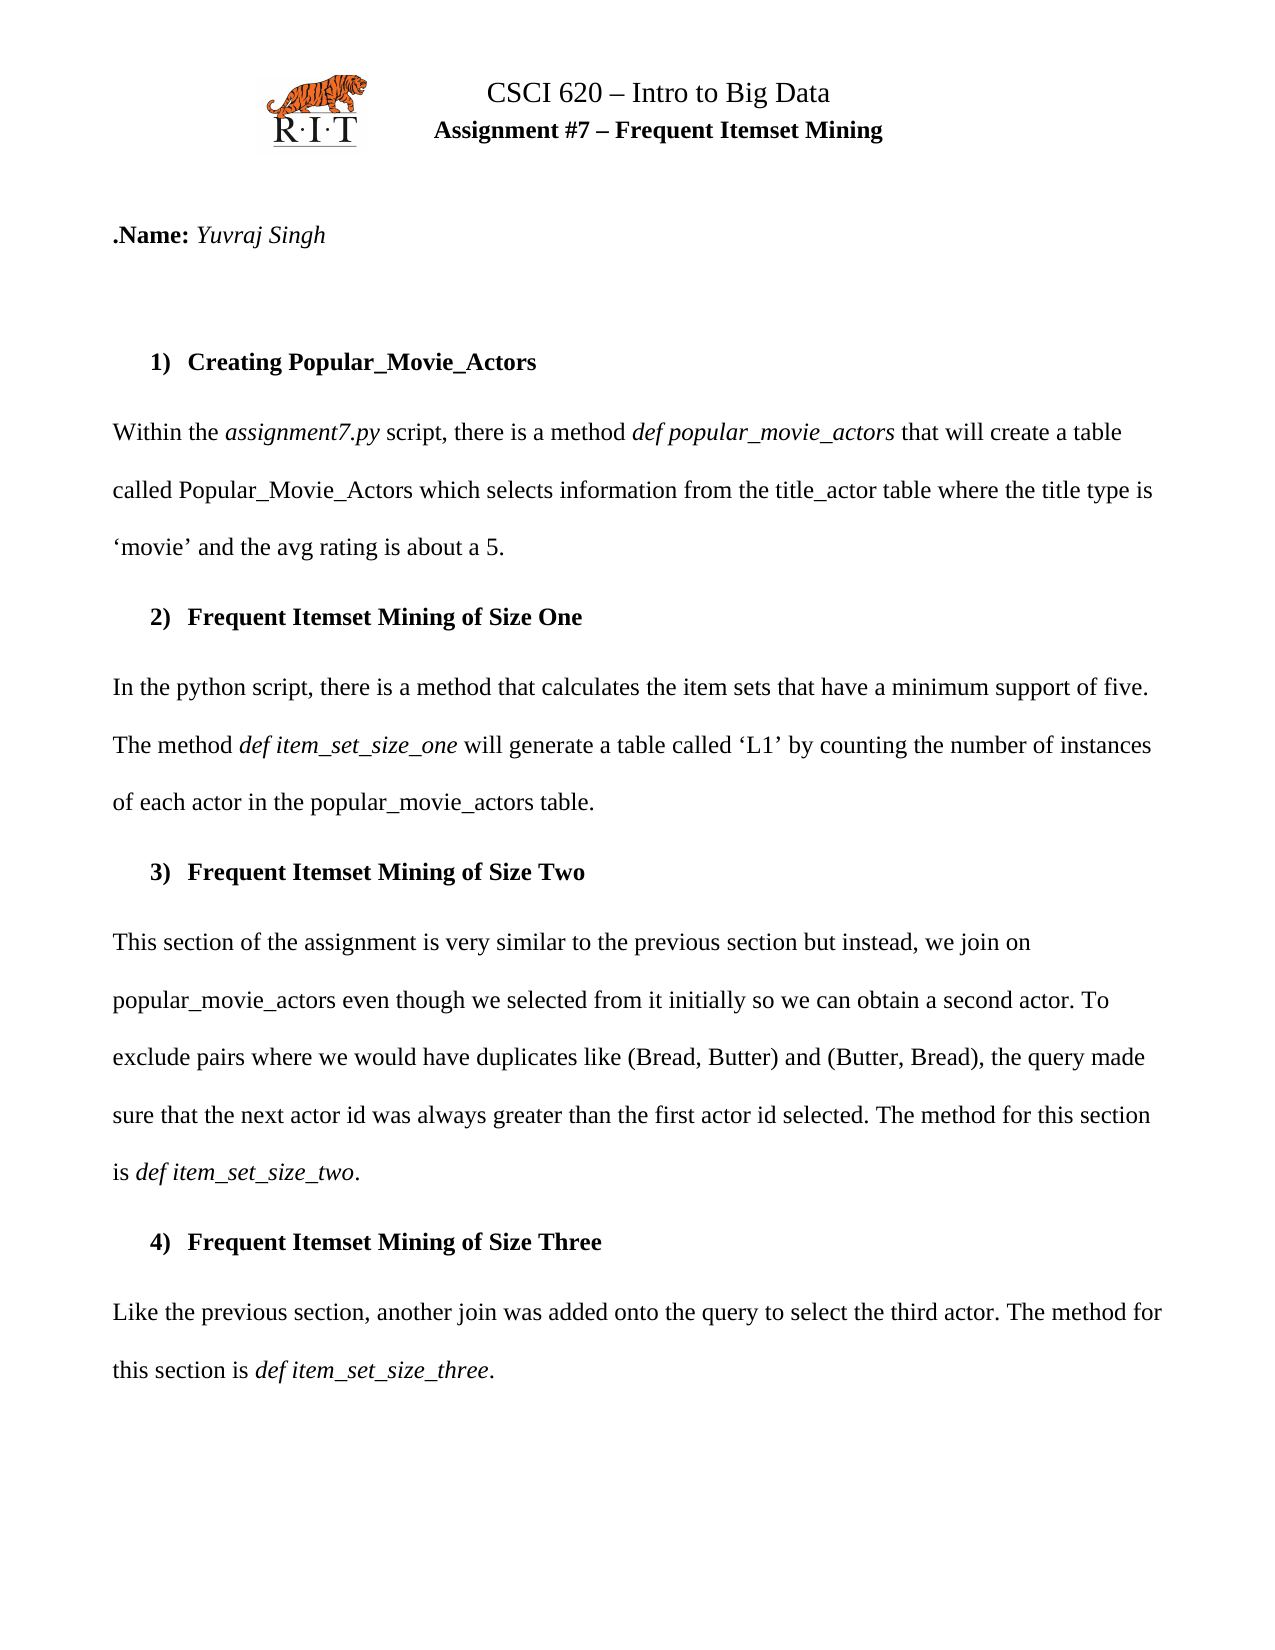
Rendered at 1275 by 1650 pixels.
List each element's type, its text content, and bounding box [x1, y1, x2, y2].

text Within the assignment7.py script, there is a method def popular_movie_actors that will create a table called Popular_Movie_Actors which selects information from the title_actor table where the title type is ‘movie’ and the avg rating is about a 5. [112, 417, 1162, 561]
list Creating Popular_Movie_Actors [150, 347, 1162, 376]
list Frequent Itemset Mining of Size Two [150, 857, 1162, 886]
text .Name: Yuvraj Singh [112, 220, 1162, 248]
picture [256, 75, 367, 155]
text This section of the assignment is very similar to the previous section but instead, we join on popular_movie_actors even though we selected from it initially so we can obtain a second actor. To exclude pairs where we would have duplicates like (Bread, Butter) and (Butter, Bread), the query made sure that the next actor id was always greater than the first actor id selected. The method for this section is def item_set_size_two. [112, 927, 1162, 1186]
list Frequent Itemset Mining of Size One [150, 602, 1162, 631]
text Like the previous section, another join was added onto the query to select the third actor. The method for this section is def item_set_size_three. [112, 1297, 1162, 1383]
text In the python script, there is a method that calculates the item sets that have a minimum support of five. The method def item_set_size_one will generate a table called ‘L1’ by counting the number of instances of each actor in the popular_movie_actors table. [112, 672, 1162, 816]
list Frequent Itemset Mining of Size Three [150, 1227, 1162, 1256]
